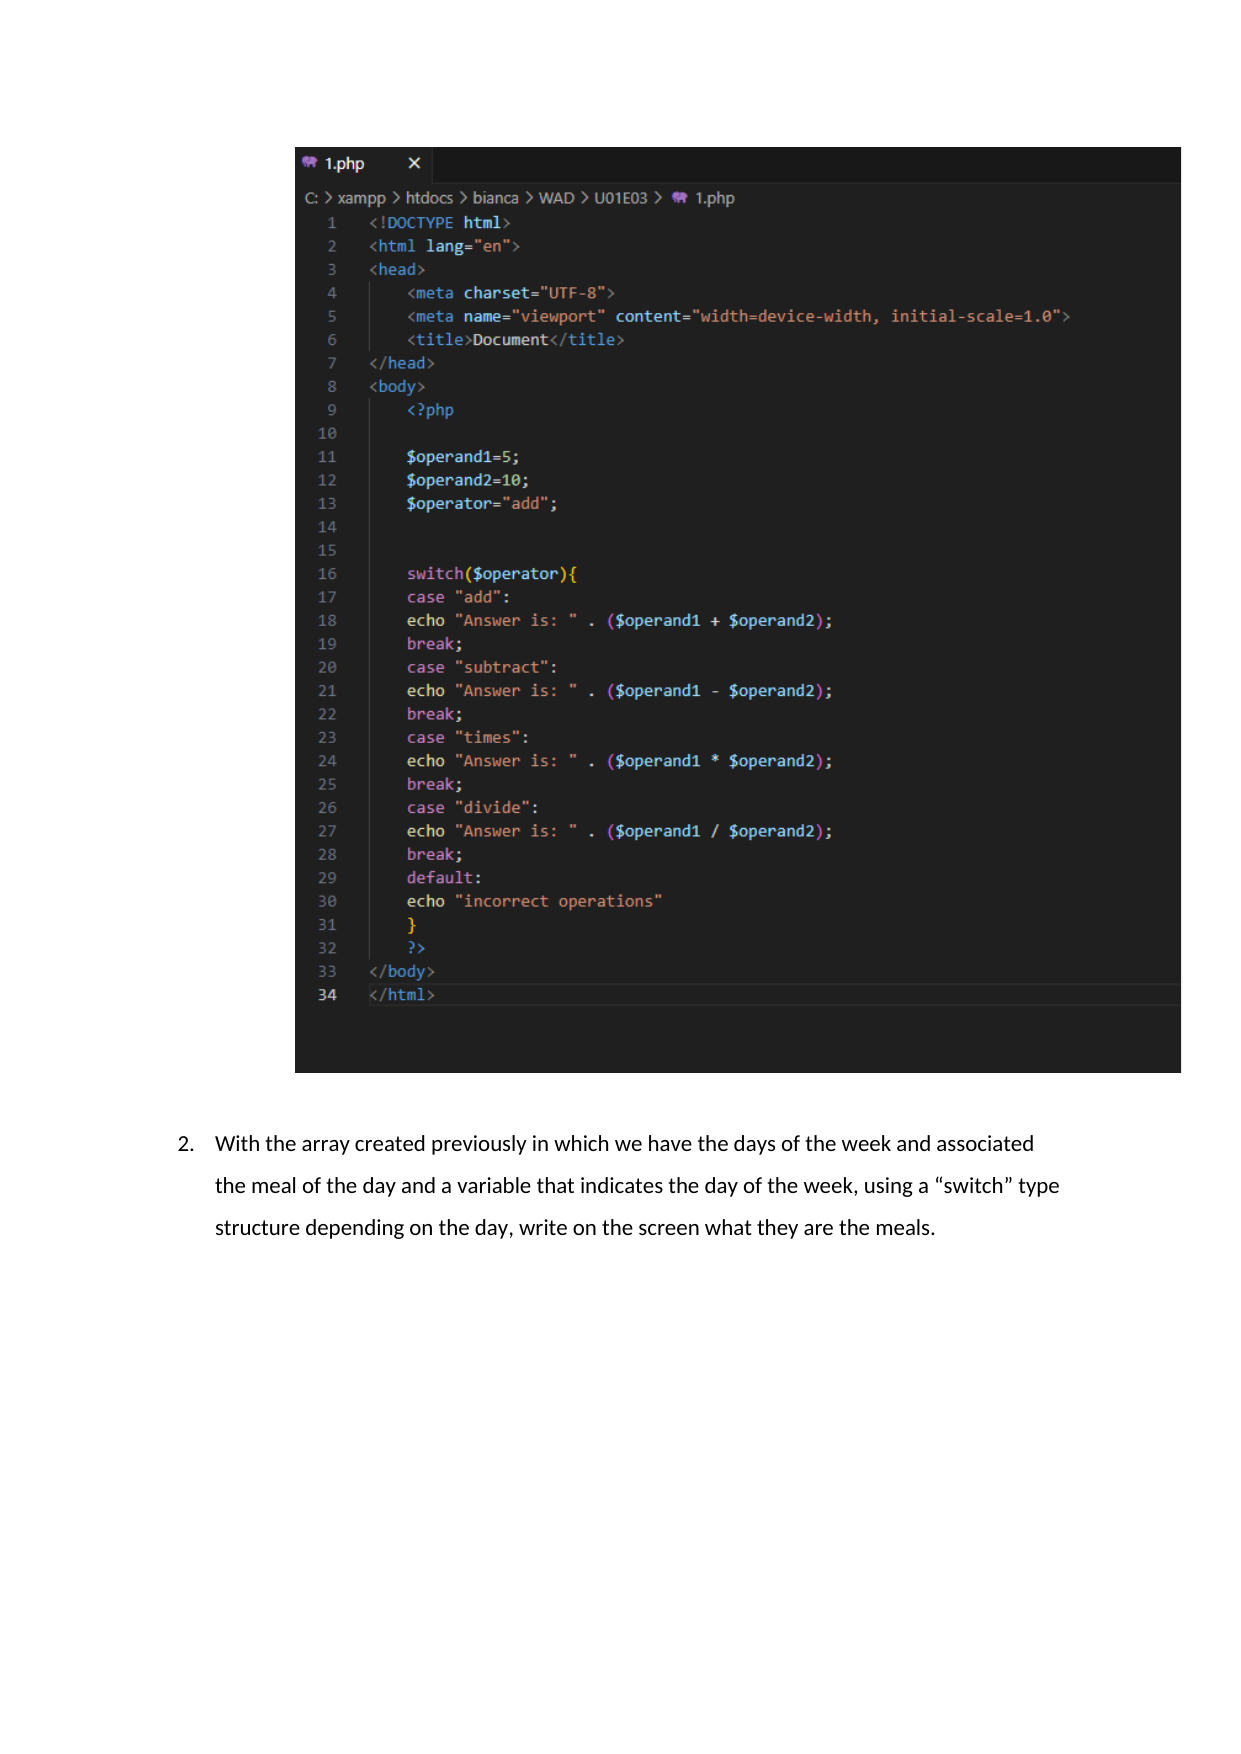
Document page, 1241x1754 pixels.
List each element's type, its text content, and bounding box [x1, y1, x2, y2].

picture [295, 147, 1182, 1073]
list With the array created previously in which we have the days of the week and associated the meal of the day and a variable that indicates the day of the week, using a “switch” type structure depending on the day, write on the screen what they are the meals. [177, 1129, 1063, 1241]
